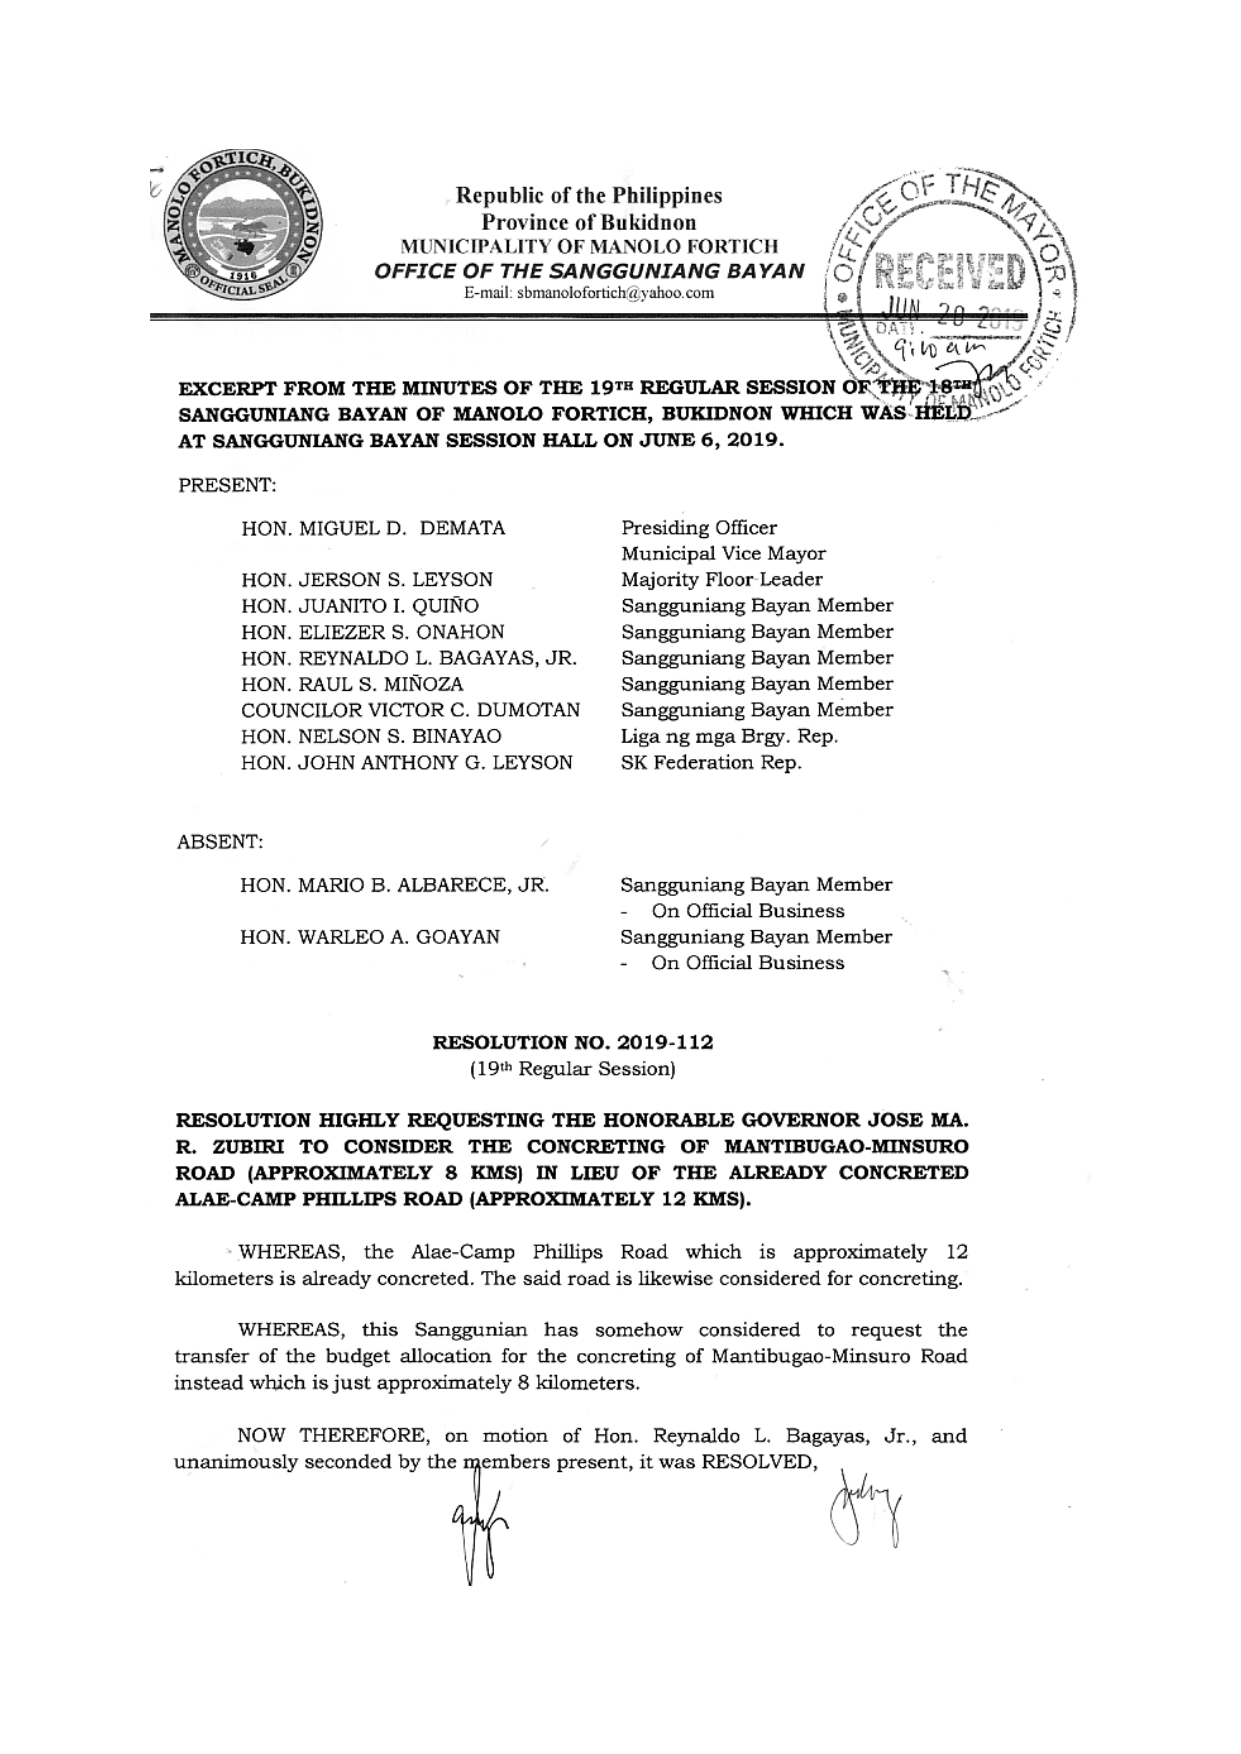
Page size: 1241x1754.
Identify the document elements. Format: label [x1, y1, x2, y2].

picture [150, 149, 1091, 1586]
